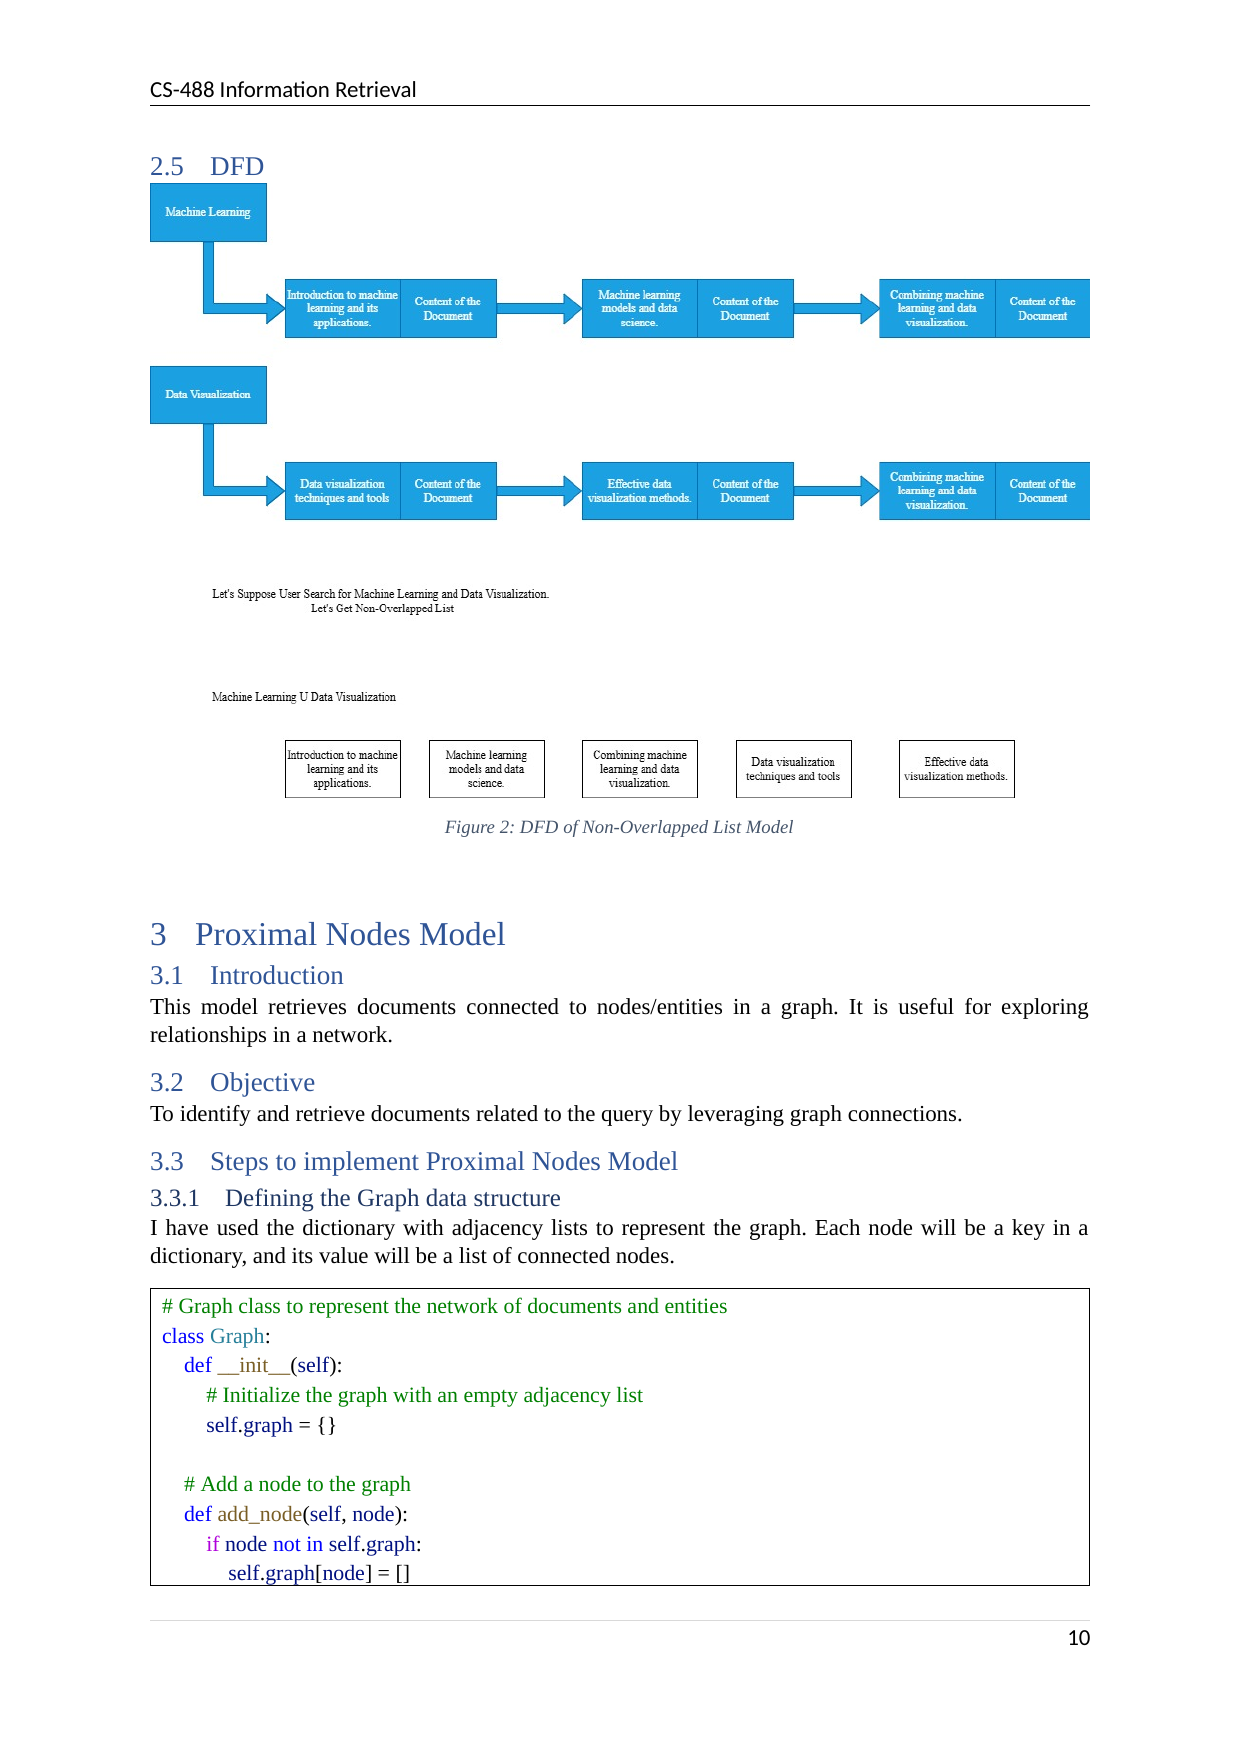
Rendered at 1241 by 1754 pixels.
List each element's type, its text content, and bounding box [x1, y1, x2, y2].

text Figure 2: DFD of Non-Overlapped List Model [150, 816, 1090, 838]
text This model retrieves documents connected to nodes/entities in a graph. It is useful for exploring relationships in a network. [150, 993, 1090, 1048]
subtitle Introduction [150, 959, 1090, 991]
text I have used the dictionary with adjacency lists to represent the graph. Each node will be a key in a dictionary, and its value will be a list of connected nodes. [150, 1214, 1090, 1269]
subtitle DFD [150, 150, 1090, 181]
subtitle Defining the Graph data structure [150, 1183, 1090, 1212]
picture [150, 183, 1090, 798]
subtitle Steps to implement Proximal Nodes Model [150, 1145, 1090, 1176]
subtitle Proximal Nodes Model [150, 914, 1090, 952]
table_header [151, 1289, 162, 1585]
text To identify and retrieve documents related to the query by leveraging graph connections. [150, 1100, 1090, 1126]
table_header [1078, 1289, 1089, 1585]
subtitle Objective [150, 1067, 1090, 1098]
